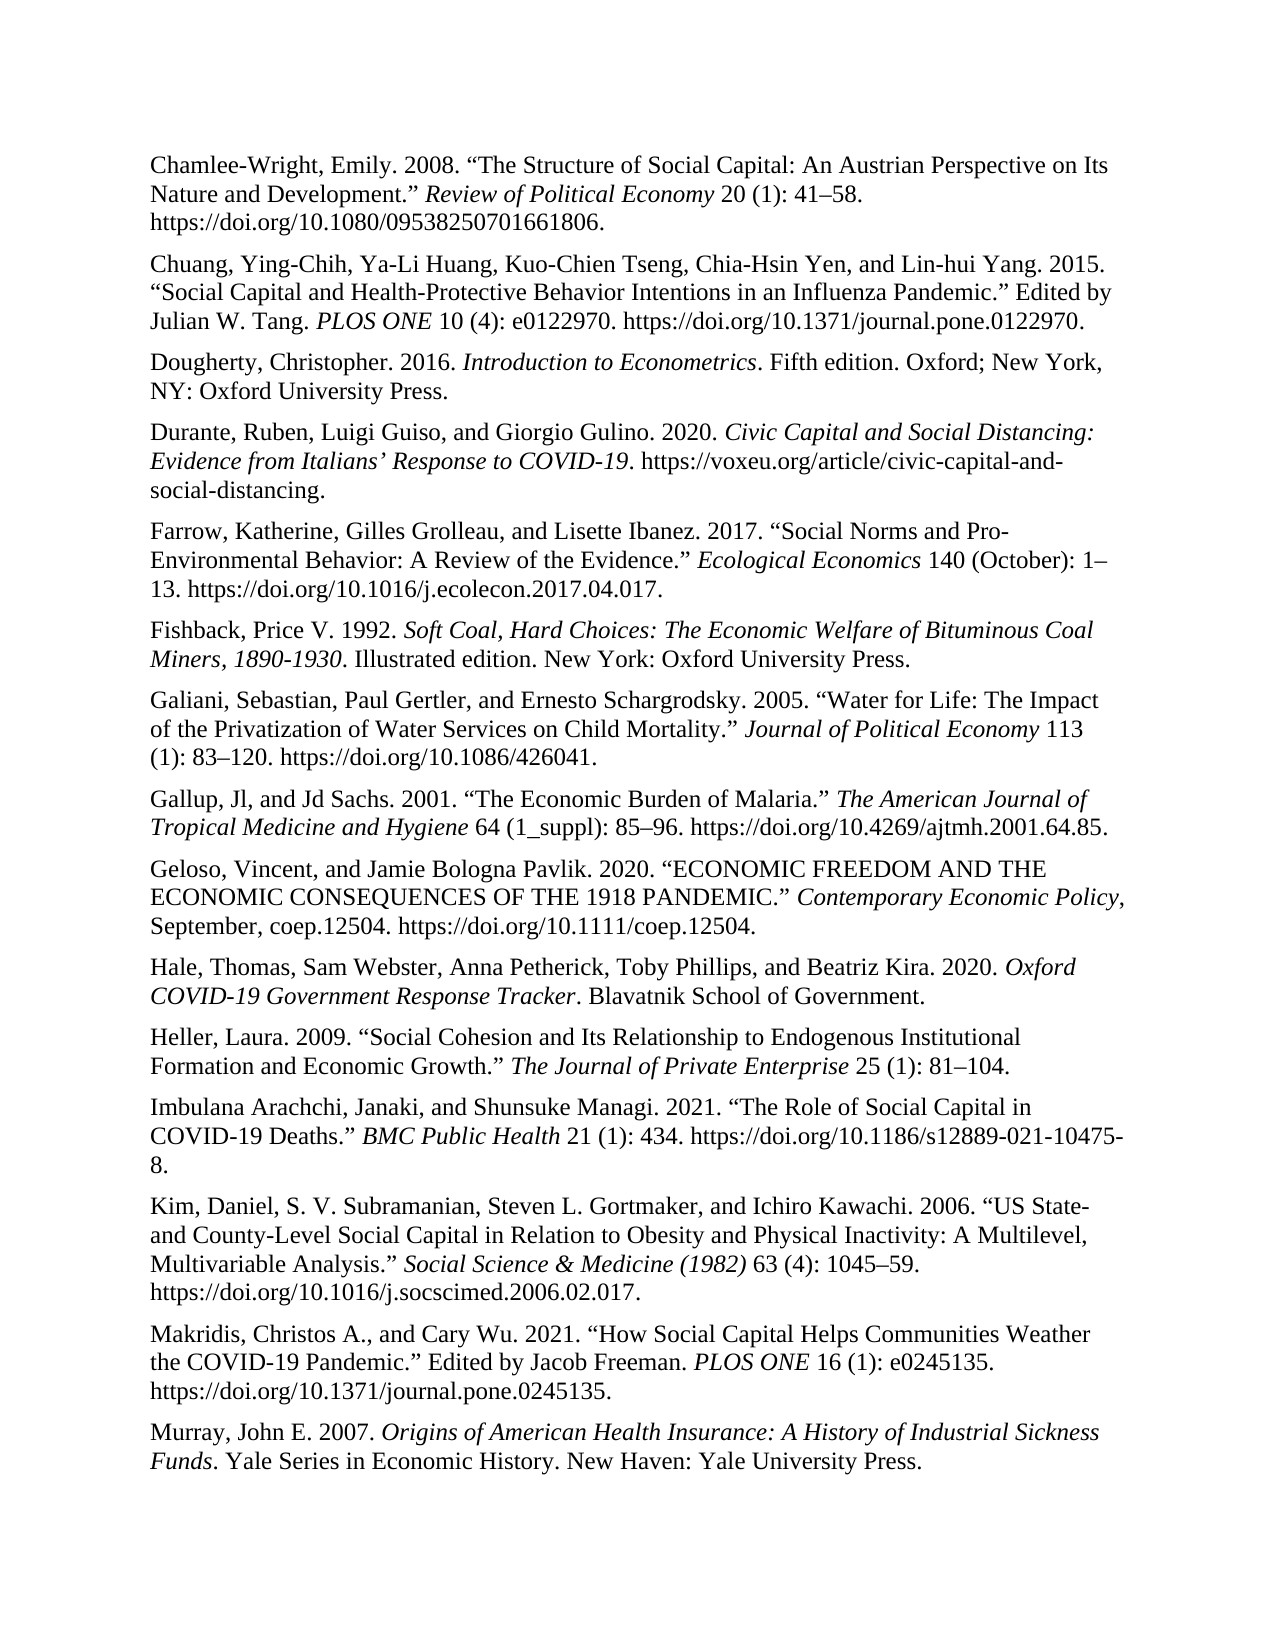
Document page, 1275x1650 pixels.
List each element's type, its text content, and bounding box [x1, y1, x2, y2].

text Dougherty, Christopher. 2016. Introduction to Econometrics. Fifth edition. Oxford; New York, NY: Oxford University Press. [150, 347, 1125, 405]
text Durante, Ruben, Luigi Guiso, and Giorgio Gulino. 2020. Civic Capital and Social Distancing: Evidence from Italians’ Response to COVID-19. https://voxeu.org/article/civic-capital-and-social-distancing. [150, 417, 1125, 504]
text Heller, Laura. 2009. “Social Cohesion and Its Relationship to Endogenous Institutional Formation and Economic Growth.” The Journal of Private Enterprise 25 (1): 81–104. [150, 1022, 1125, 1080]
text Hale, Thomas, Sam Webster, Anna Petherick, Toby Phillips, and Beatriz Kira. 2020. Oxford COVID-19 Government Response Tracker. Blavatnik School of Government. [150, 952, 1125, 1010]
text Fishback, Price V. 1992. Soft Coal, Hard Choices: The Economic Welfare of Bituminous Coal Miners, 1890-1930. Illustrated edition. New York: Oxford University Press. [150, 615, 1125, 672]
text Chuang, Ying-Chih, Ya-Li Huang, Kuo-Chien Tseng, Chia-Hsin Yen, and Lin-hui Yang. 2015. “Social Capital and Health-Protective Behavior Intentions in an Influenza Pandemic.” Edited by Julian W. Tang. PLOS ONE 10 (4): e0122970. https://doi.org/10.1371/journal.pone.0122970. [150, 249, 1125, 335]
text Imbulana Arachchi, Janaki, and Shunsuke Managi. 2021. “The Role of Social Capital in COVID-19 Deaths.” BMC Public Health 21 (1): 434. https://doi.org/10.1186/s12889-021-10475-8. [150, 1092, 1125, 1179]
text Chamlee-Wright, Emily. 2008. “The Structure of Social Capital: An Austrian Perspective on Its Nature and Development.” Review of Political Economy 20 (1): 41–58. https://doi.org/10.1080/09538250701661806. [150, 150, 1125, 236]
text Gallup, Jl, and Jd Sachs. 2001. “The Economic Burden of Malaria.” The American Journal of Tropical Medicine and Hygiene 64 (1_suppl): 85–96. https://doi.org/10.4269/ajtmh.2001.64.85. [150, 784, 1125, 841]
text Makridis, Christos A., and Cary Wu. 2021. “How Social Capital Helps Communities Weather the COVID-19 Pandemic.” Edited by Jacob Freeman. PLOS ONE 16 (1): e0245135. https://doi.org/10.1371/journal.pone.0245135. [150, 1319, 1125, 1405]
text Kim, Daniel, S. V. Subramanian, Steven L. Gortmaker, and Ichiro Kawachi. 2006. “US State- and County-Level Social Capital in Relation to Obesity and Physical Inactivity: A Multilevel, Multivariable Analysis.” Social Science & Medicine (1982) 63 (4): 1045–59. https://doi.org/10.1016/j.socscimed.2006.02.017. [150, 1191, 1125, 1306]
text Murray, John E. 2007. Origins of American Health Insurance: A History of Industrial Sickness Funds. Yale Series in Economic History. New Haven: Yale University Press. [150, 1417, 1125, 1475]
text Geloso, Vincent, and Jamie Bologna Pavlik. 2020. “ECONOMIC FREEDOM AND THE ECONOMIC CONSEQUENCES OF THE 1918 PANDEMIC.” Contemporary Economic Policy, September, coep.12504. https://doi.org/10.1111/coep.12504. [150, 854, 1125, 940]
text Farrow, Katherine, Gilles Grolleau, and Lisette Ibanez. 2017. “Social Norms and Pro-Environmental Behavior: A Review of the Evidence.” Ecological Economics 140 (October): 1–13. https://doi.org/10.1016/j.ecolecon.2017.04.017. [150, 516, 1125, 602]
text Galiani, Sebastian, Paul Gertler, and Ernesto Schargrodsky. 2005. “Water for Life: The Impact of the Privatization of Water Services on Child Mortality.” Journal of Political Economy 113 (1): 83–120. https://doi.org/10.1086/426041. [150, 685, 1125, 771]
